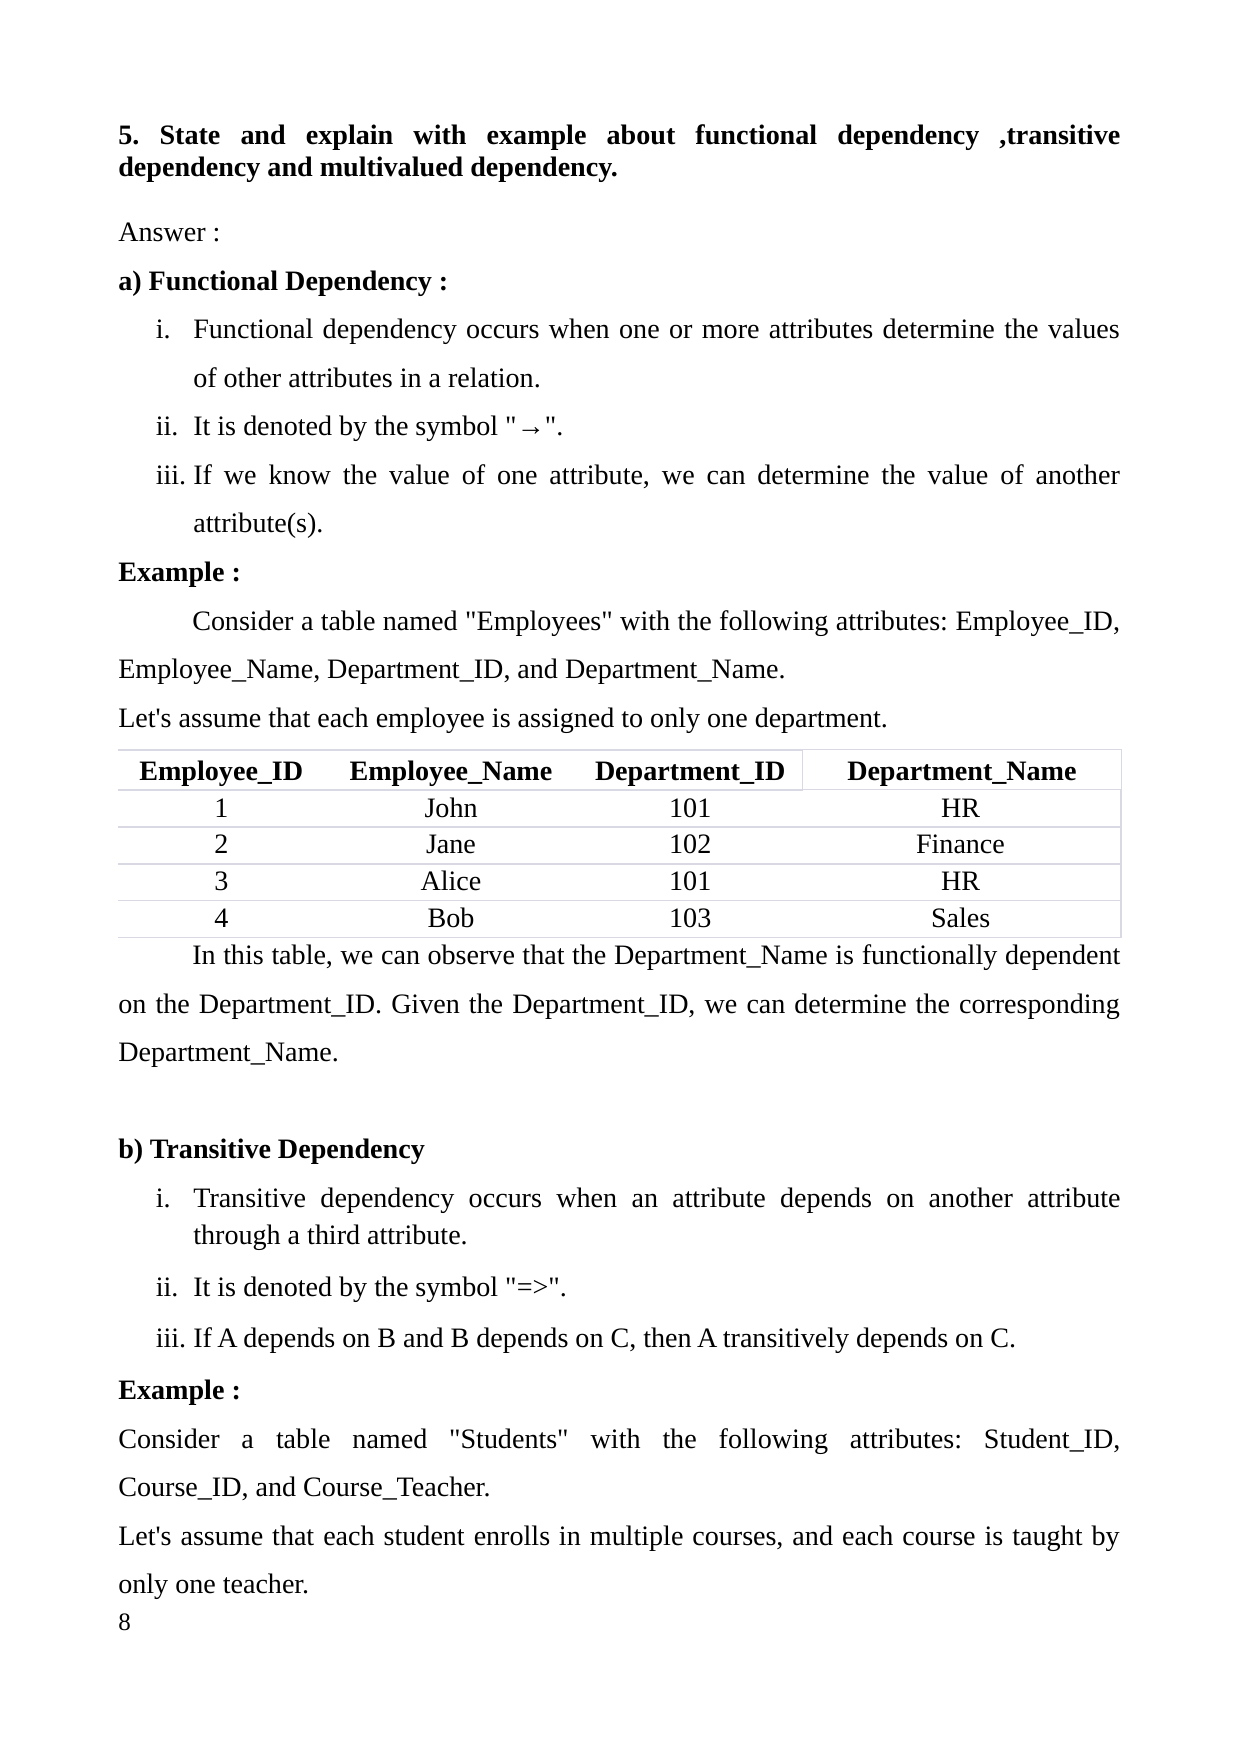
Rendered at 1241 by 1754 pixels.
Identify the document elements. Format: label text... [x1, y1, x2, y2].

table_cell Jane [324, 828, 577, 863]
table_cell Alice [324, 865, 577, 900]
table_header Employee_ID [118, 751, 324, 789]
list It is denoted by the symbol "→". [156, 409, 1122, 442]
table_cell 102 [578, 828, 802, 863]
text a) Functional Dependency : [118, 264, 1122, 296]
table_cell HR [803, 790, 1120, 826]
list Transitive dependency occurs when an attribute depends on another attribute through a third attribute. [156, 1181, 1122, 1250]
list It is denoted by the symbol "=>". [156, 1270, 1122, 1302]
text 5. State and explain with example about functional dependency ,transitive dependency and multivalued dependency. [118, 118, 1122, 183]
text Answer : [118, 215, 1122, 248]
table_cell 101 [578, 791, 802, 826]
table_cell HR [803, 865, 1120, 900]
table_cell John [324, 791, 577, 826]
table_header Department_ID [578, 751, 802, 789]
table_cell Finance [803, 828, 1120, 863]
table_cell 1 [118, 791, 324, 826]
text In this table, we can observe that the Department_Name is functionally dependent on the Department_ID. Given the Department_ID, we can determine the corresponding Department_Name. [118, 938, 1122, 1068]
table_cell 4 [118, 901, 324, 937]
list If A depends on B and B depends on C, then A transitively depends on C. [156, 1322, 1122, 1354]
table_cell 3 [118, 865, 324, 900]
text b) Transitive Dependency [118, 1132, 1122, 1165]
text Example : [118, 555, 1122, 587]
text Consider a table named "Students" with the following attributes: Student_ID, Course_ID, and Course_Teacher. [118, 1422, 1122, 1503]
list Functional dependency occurs when one or more attributes determine the values of other attributes in a relation. [156, 312, 1122, 393]
table_cell 2 [118, 828, 324, 863]
table_cell Sales [803, 901, 1120, 937]
table_header Employee_Name [324, 751, 577, 789]
list If we know the value of one attribute, we can determine the value of another attribute(s). [156, 458, 1122, 539]
text Consider a table named "Employees" with the following attributes: Employee_ID, Employee_Name, Department_ID, and Department_Name. [118, 604, 1122, 684]
table_cell 103 [578, 901, 802, 937]
text Let's assume that each student enrolls in multiple courses, and each course is taught by only one teacher. [118, 1519, 1122, 1600]
table_cell Bob [324, 901, 577, 937]
text Let's assume that each employee is assigned to only one department. [118, 701, 1122, 733]
text Example : [118, 1373, 1122, 1406]
table_cell 101 [578, 865, 802, 900]
table_header Department_Name [803, 750, 1121, 789]
